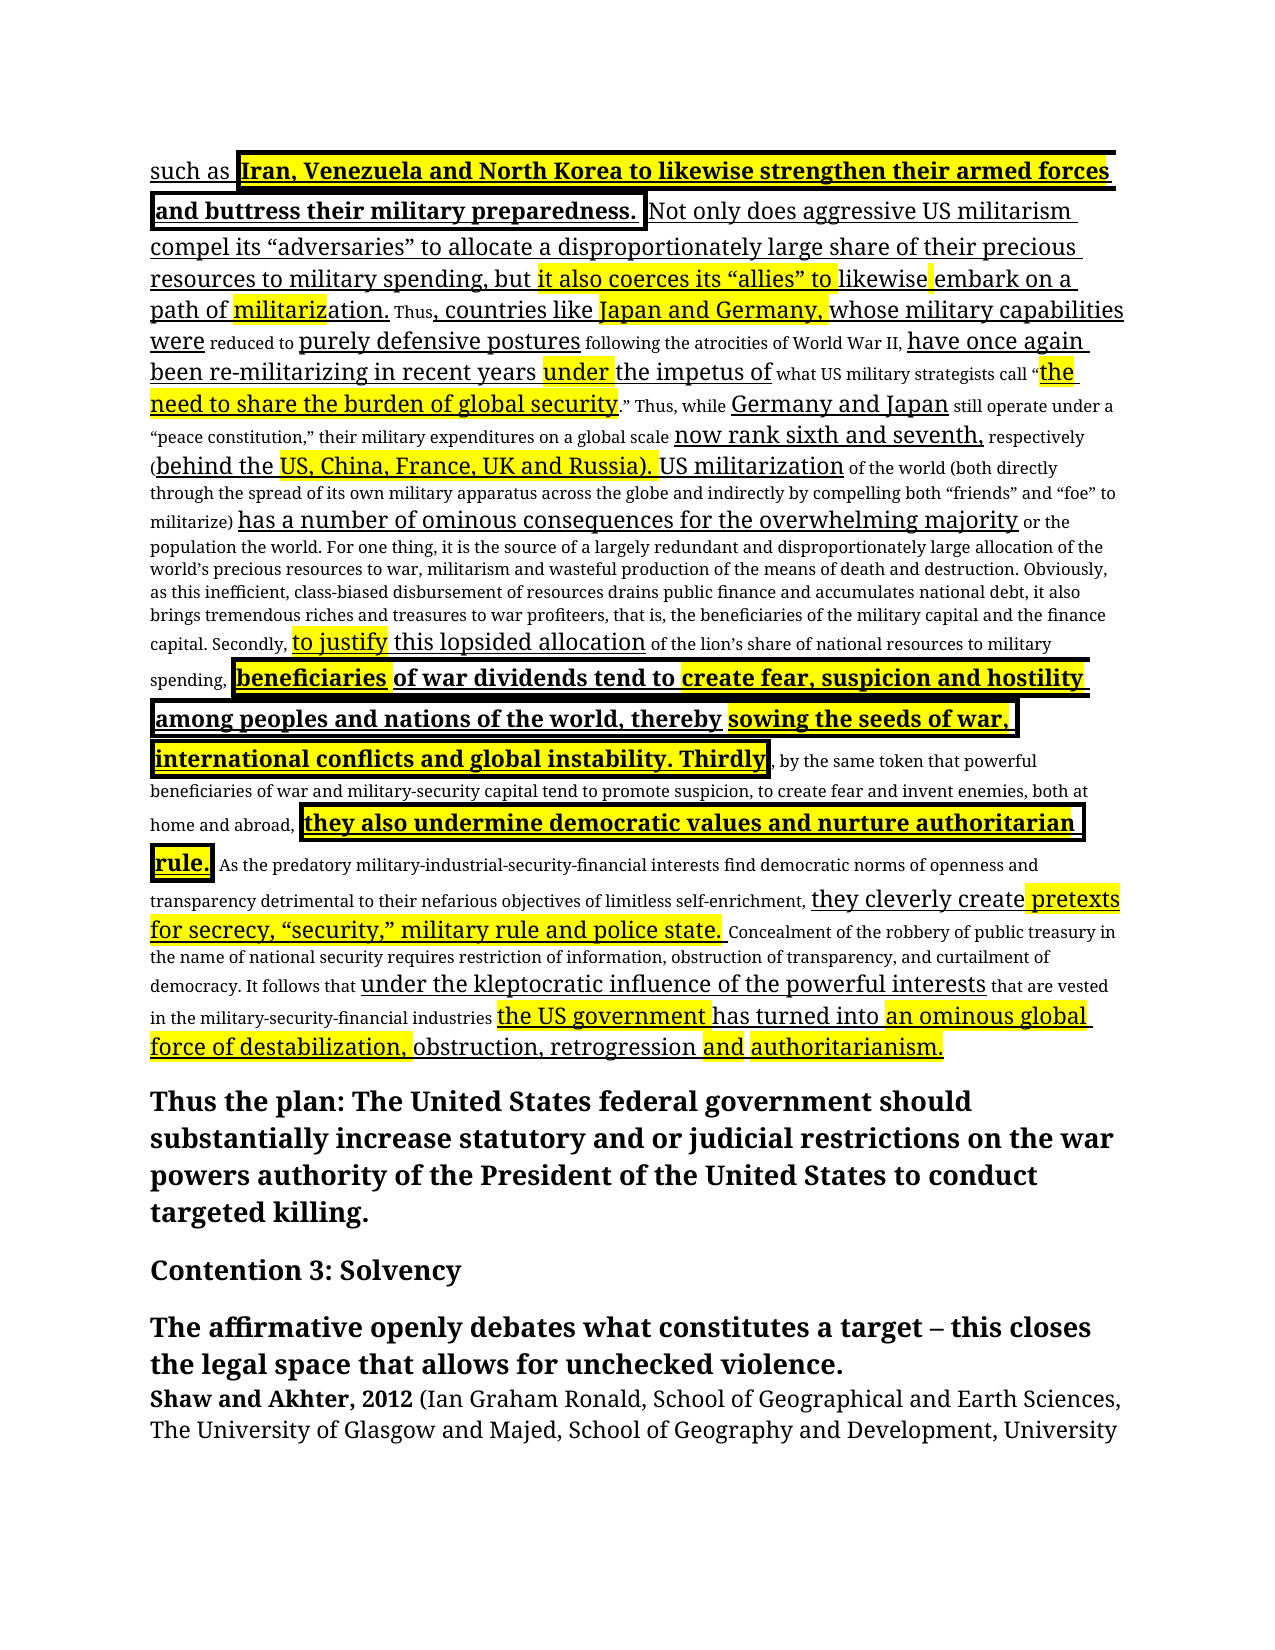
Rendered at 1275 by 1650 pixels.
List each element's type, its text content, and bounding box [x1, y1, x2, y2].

subtitle Thus the plan: The United States federal government should substantially increase statutory and or judicial restrictions on the war powers authority of the President of the United States to conduct targeted killing. [150, 1083, 1125, 1230]
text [150, 1383, 1125, 1445]
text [150, 150, 1125, 1062]
subtitle The affirmative openly debates what constitutes a target – this closes the legal space that allows for unchecked violence. [150, 1309, 1125, 1383]
subtitle Contention 3: Solvency [150, 1251, 1125, 1288]
